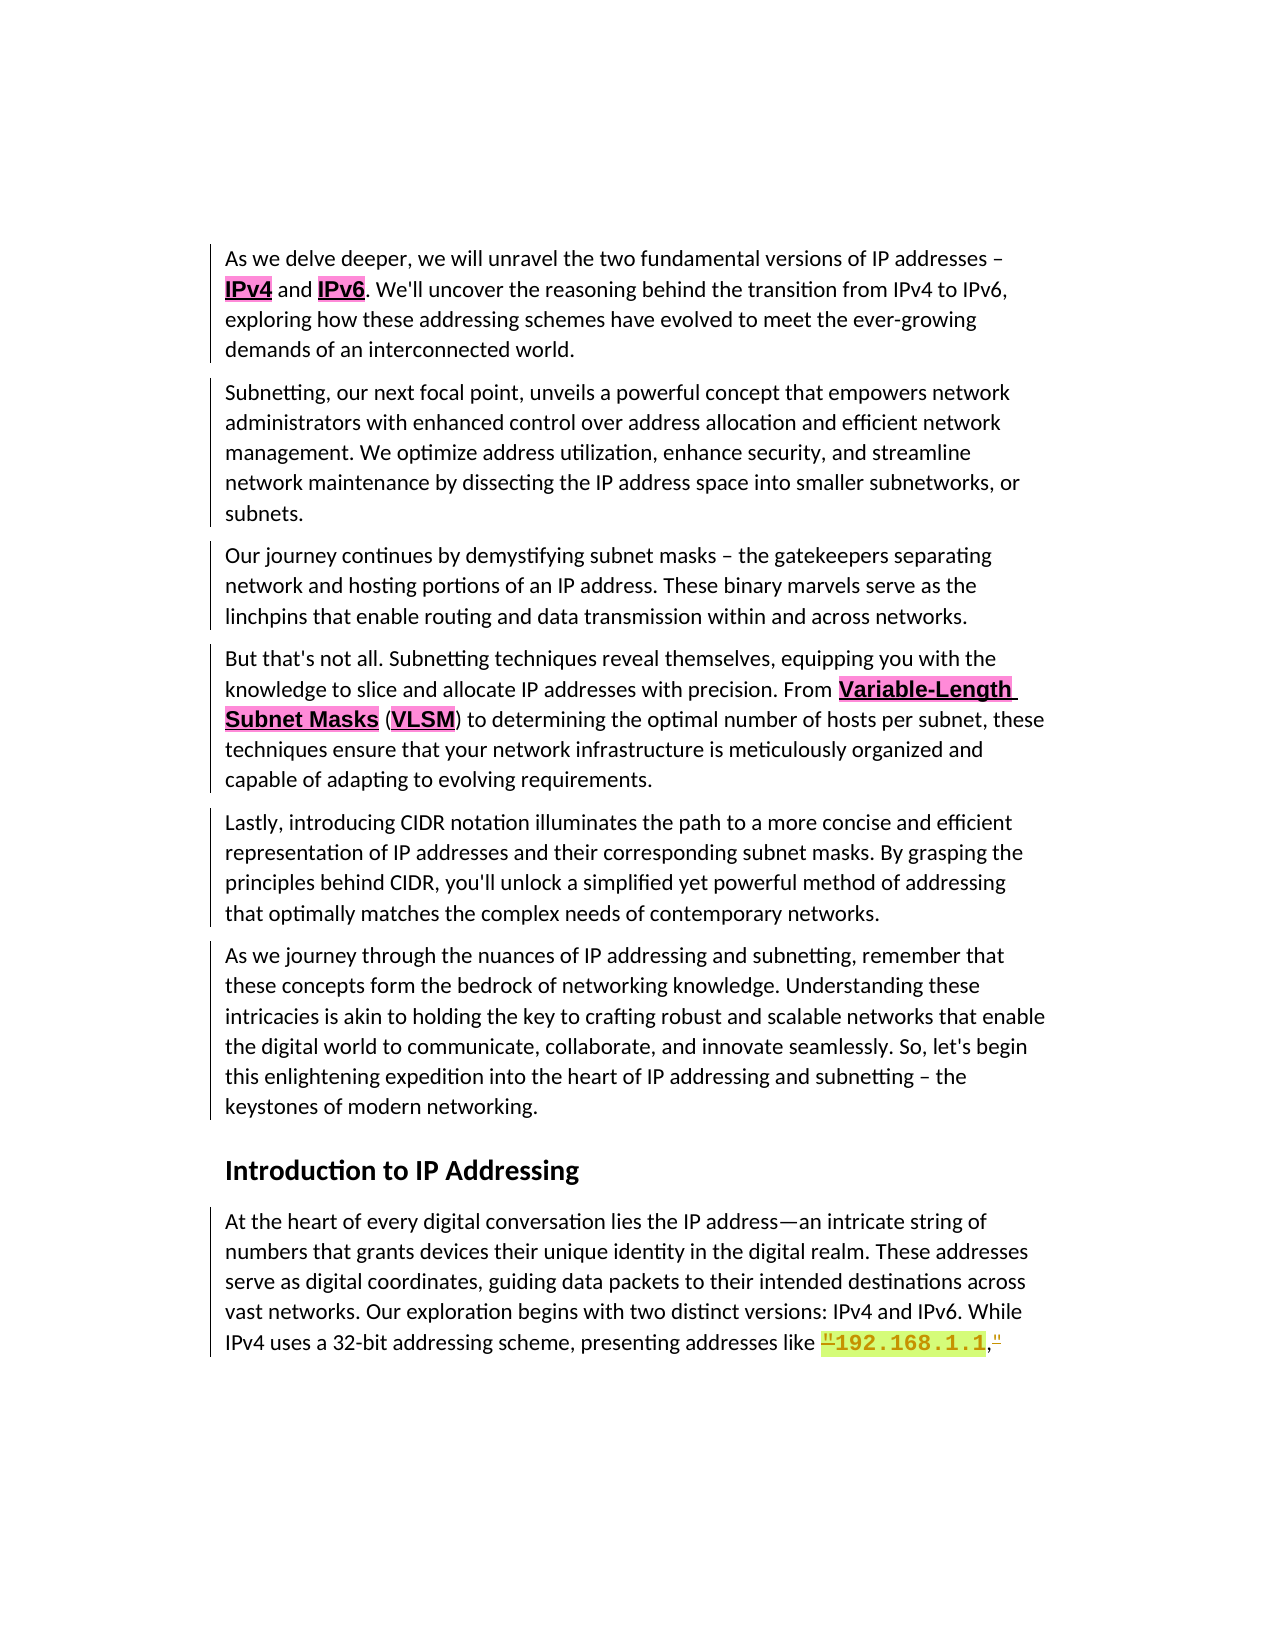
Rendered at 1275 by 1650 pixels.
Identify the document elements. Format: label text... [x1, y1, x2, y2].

text Lastly, introducing CIDR notation illuminates the path to a more concise and efficient representation of IP addresses and their corresponding subnet masks. By grasping the principles behind CIDR, you'll unlock a simplified yet powerful method of addressing that optimally matches the complex needs of contemporary networks. [225, 808, 1050, 927]
text As we journey through the nuances of IP addressing and subnetting, remember that these concepts form the bedrock of networking knowledge. Understanding these intricacies is akin to holding the key to crafting robust and scalable networks that enable the digital world to communicate, collaborate, and innovate seamlessly. So, let's begin this enlightening expedition into the heart of IP addressing and subnetting – the keystones of modern networking. [225, 941, 1050, 1120]
subtitle Introduction to IP Addressing [225, 1152, 1050, 1187]
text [225, 1207, 1050, 1357]
text Our journey continues by demystifying subnet masks – the gatekeepers separating network and hosting portions of an IP address. These binary marvels serve as the linchpins that enable routing and data transmission within and across networks. [225, 541, 1050, 630]
text Subnetting, our next focal point, unveils a powerful concept that empowers network administrators with enhanced control over address allocation and efficient network management. We optimize address utilization, enhance security, and streamline network maintenance by dissecting the IP address space into smaller subnetworks, or subnets. [225, 378, 1050, 527]
text As we delve deeper, we will unravel the two fundamental versions of IP addresses – IPv4 and IPv6. We'll uncover the reasoning behind the transition from IPv4 to IPv6, exploring how these addressing schemes have evolved to meet the ever-growing demands of an interconnected world. [225, 244, 1050, 363]
text But that's not all. Subnetting techniques reveal themselves, equipping you with the knowledge to slice and allocate IP addresses with precision. From Variable-Length Subnet Masks (VLSM) to determining the optimal number of hosts per subnet, these techniques ensure that your network infrastructure is meticulously organized and capable of adapting to evolving requirements. [225, 644, 1050, 793]
